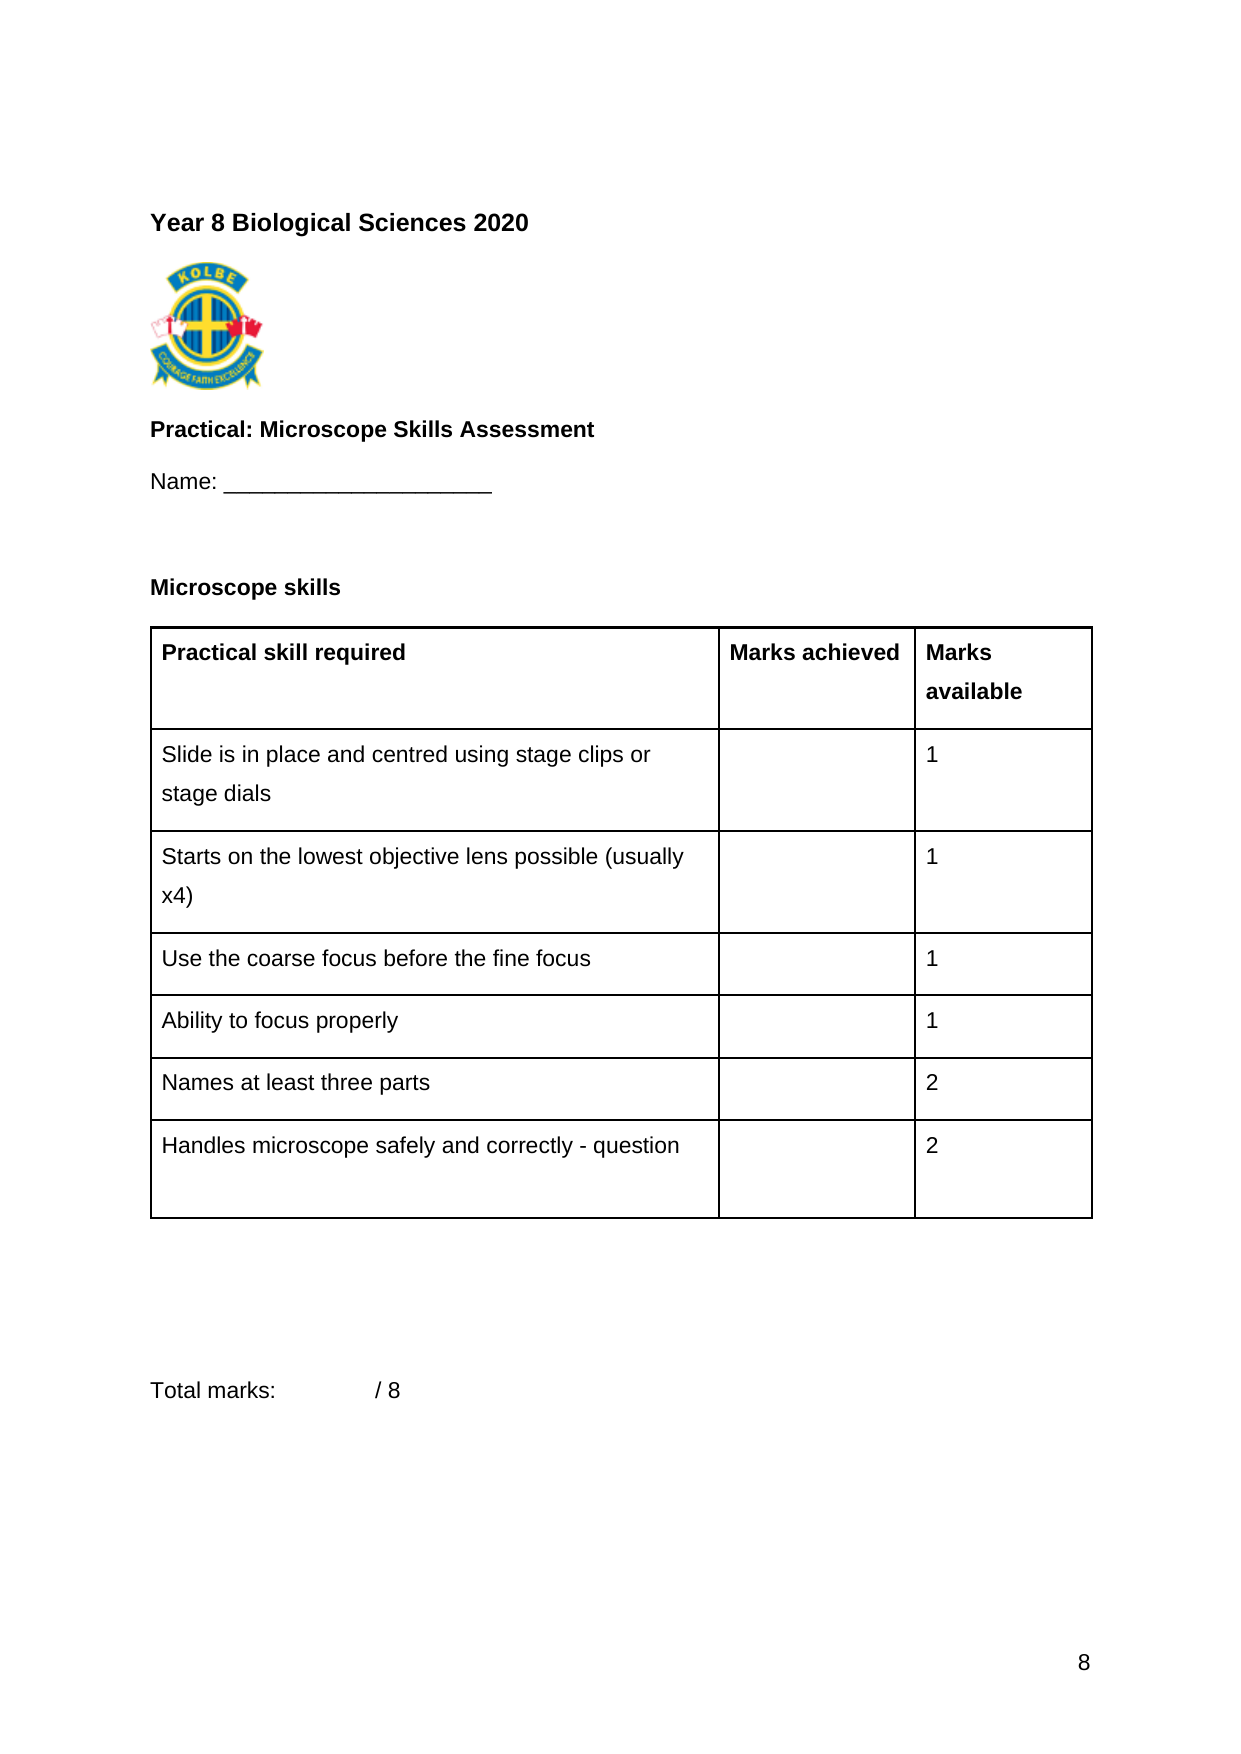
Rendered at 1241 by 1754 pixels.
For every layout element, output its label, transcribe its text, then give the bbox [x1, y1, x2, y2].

table_cell [720, 832, 914, 932]
table_cell 2 [916, 1059, 1091, 1119]
table_cell [720, 730, 914, 830]
text Practical: Microscope Skills Assessment [150, 416, 1090, 442]
text Total marks: / 8 [150, 1377, 1090, 1403]
table_cell Slide is in place and centred using stage clips or stage dials [152, 730, 718, 830]
table_cell 1 [916, 832, 1091, 932]
text Name: _____________________ [150, 468, 1090, 494]
table_cell 1 [916, 996, 1091, 1057]
table_header Marks achieved [720, 629, 914, 728]
table_cell [720, 934, 914, 994]
table_cell [720, 996, 914, 1057]
table_cell Ability to focus properly [152, 996, 718, 1057]
table_cell 1 [916, 730, 1091, 830]
picture [150, 262, 264, 390]
table_cell Use the coarse focus before the fine focus [152, 934, 718, 994]
text Microscope skills [150, 574, 1090, 600]
table_header Marks available [916, 629, 1091, 728]
table_cell Starts on the lowest objective lens possible (usually x4) [152, 832, 718, 932]
text Year 8 Biological Sciences 2020 [150, 207, 1090, 389]
table_cell 1 [916, 934, 1091, 994]
table_header Practical skill required [152, 629, 718, 728]
table_cell Handles microscope safely and correctly - question [152, 1121, 718, 1217]
table_cell 2 [916, 1121, 1091, 1217]
table_cell Names at least three parts [152, 1059, 718, 1119]
table_cell [720, 1059, 914, 1119]
table_cell [720, 1121, 914, 1217]
